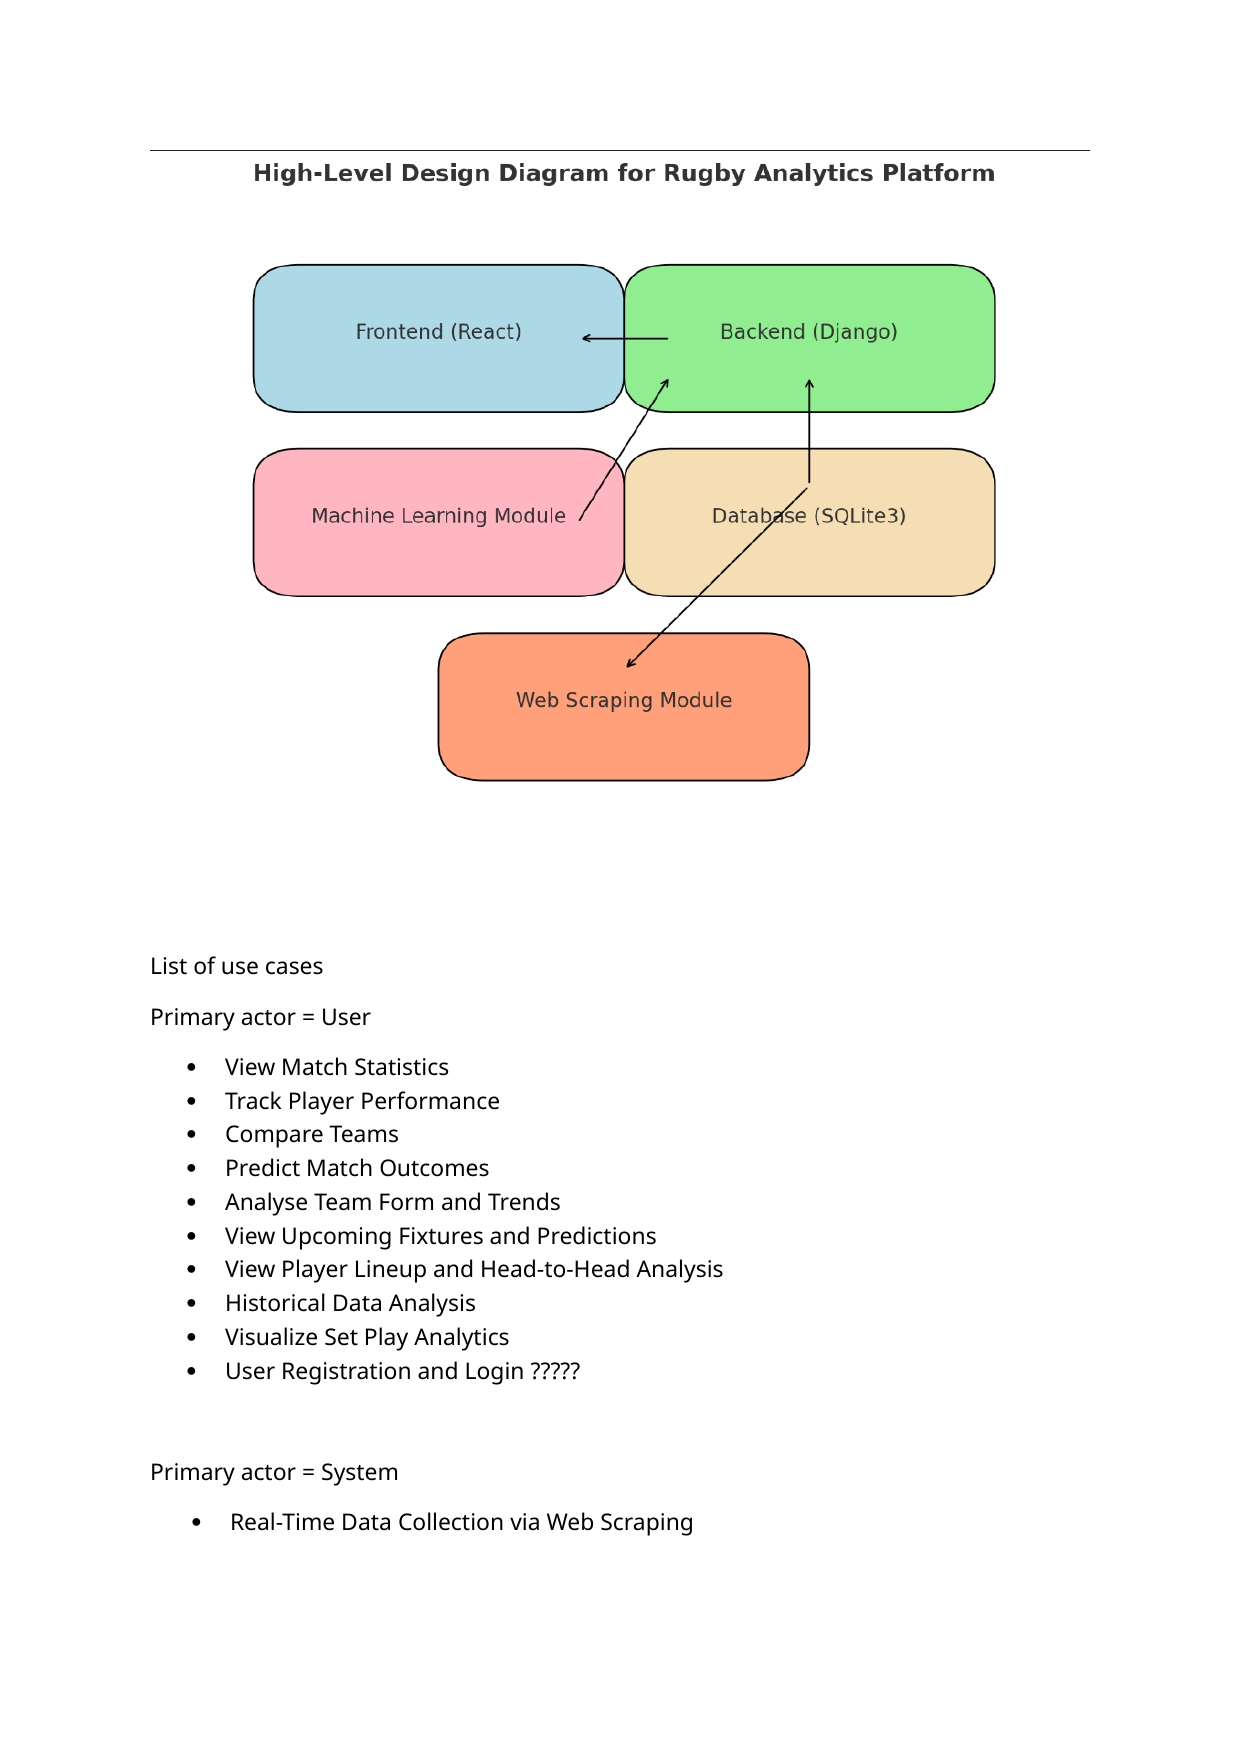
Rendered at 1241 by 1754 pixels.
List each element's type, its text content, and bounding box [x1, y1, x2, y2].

list Track Player Performance [187, 1084, 1090, 1116]
text Primary actor = System [150, 1455, 1090, 1487]
list View Match Statistics [187, 1051, 1090, 1082]
text List of use cases [150, 950, 1090, 981]
picture [150, 150, 1091, 830]
list Analyse Team Form and Trends [187, 1186, 1090, 1217]
list Visualize Set Play Analytics [187, 1321, 1090, 1352]
list View Player Lineup and Head-to-Head Analysis [187, 1253, 1090, 1284]
list Real-Time Data Collection via Web Scraping [192, 1506, 1090, 1537]
list Historical Data Analysis [187, 1287, 1090, 1318]
list Compare Teams [187, 1118, 1090, 1149]
list User Registration and Login ????? [187, 1354, 1090, 1386]
text Primary actor = User [150, 1000, 1090, 1032]
list View Upcoming Fixtures and Predictions [187, 1219, 1090, 1251]
list Predict Match Outcomes [187, 1152, 1090, 1183]
